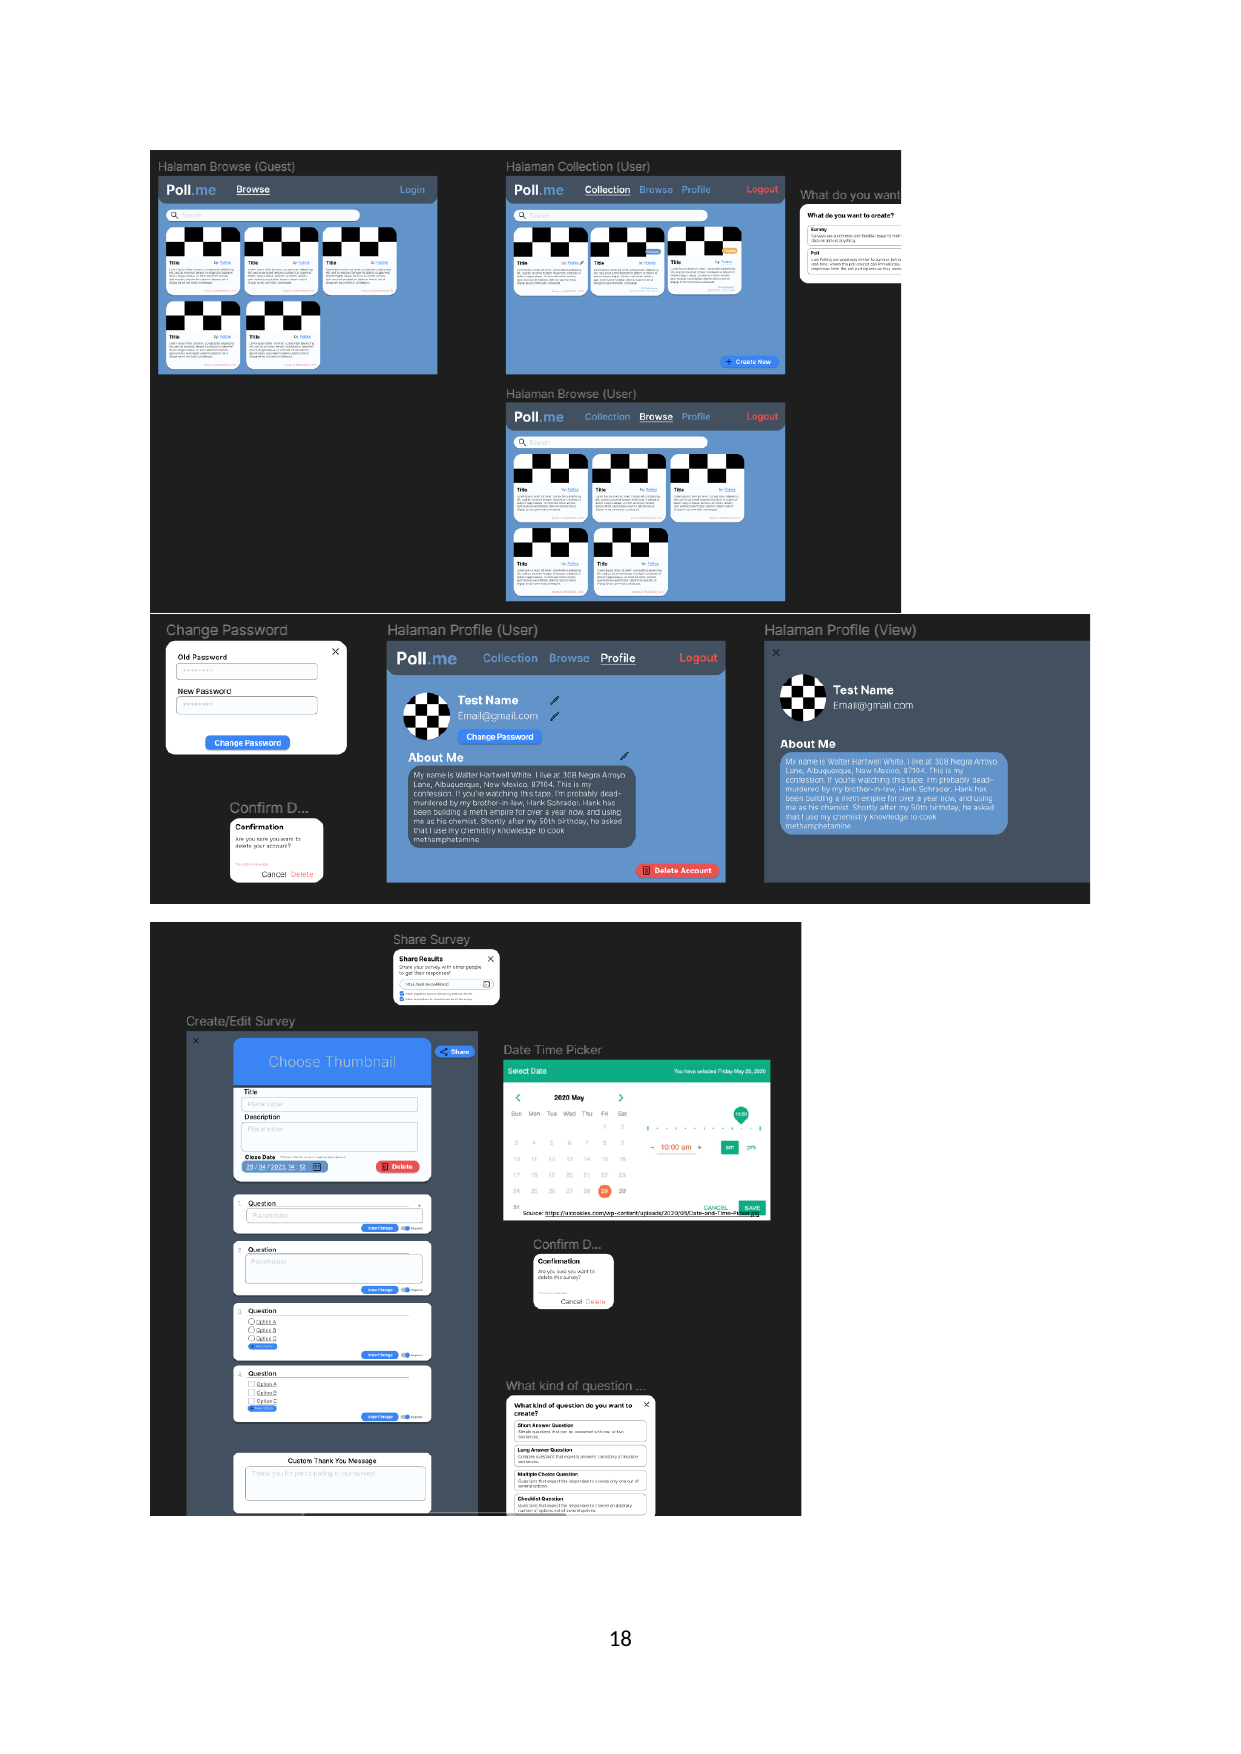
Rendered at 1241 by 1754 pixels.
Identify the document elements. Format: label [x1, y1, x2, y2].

picture [150, 922, 802, 1516]
picture [150, 614, 1091, 904]
picture [150, 150, 902, 613]
